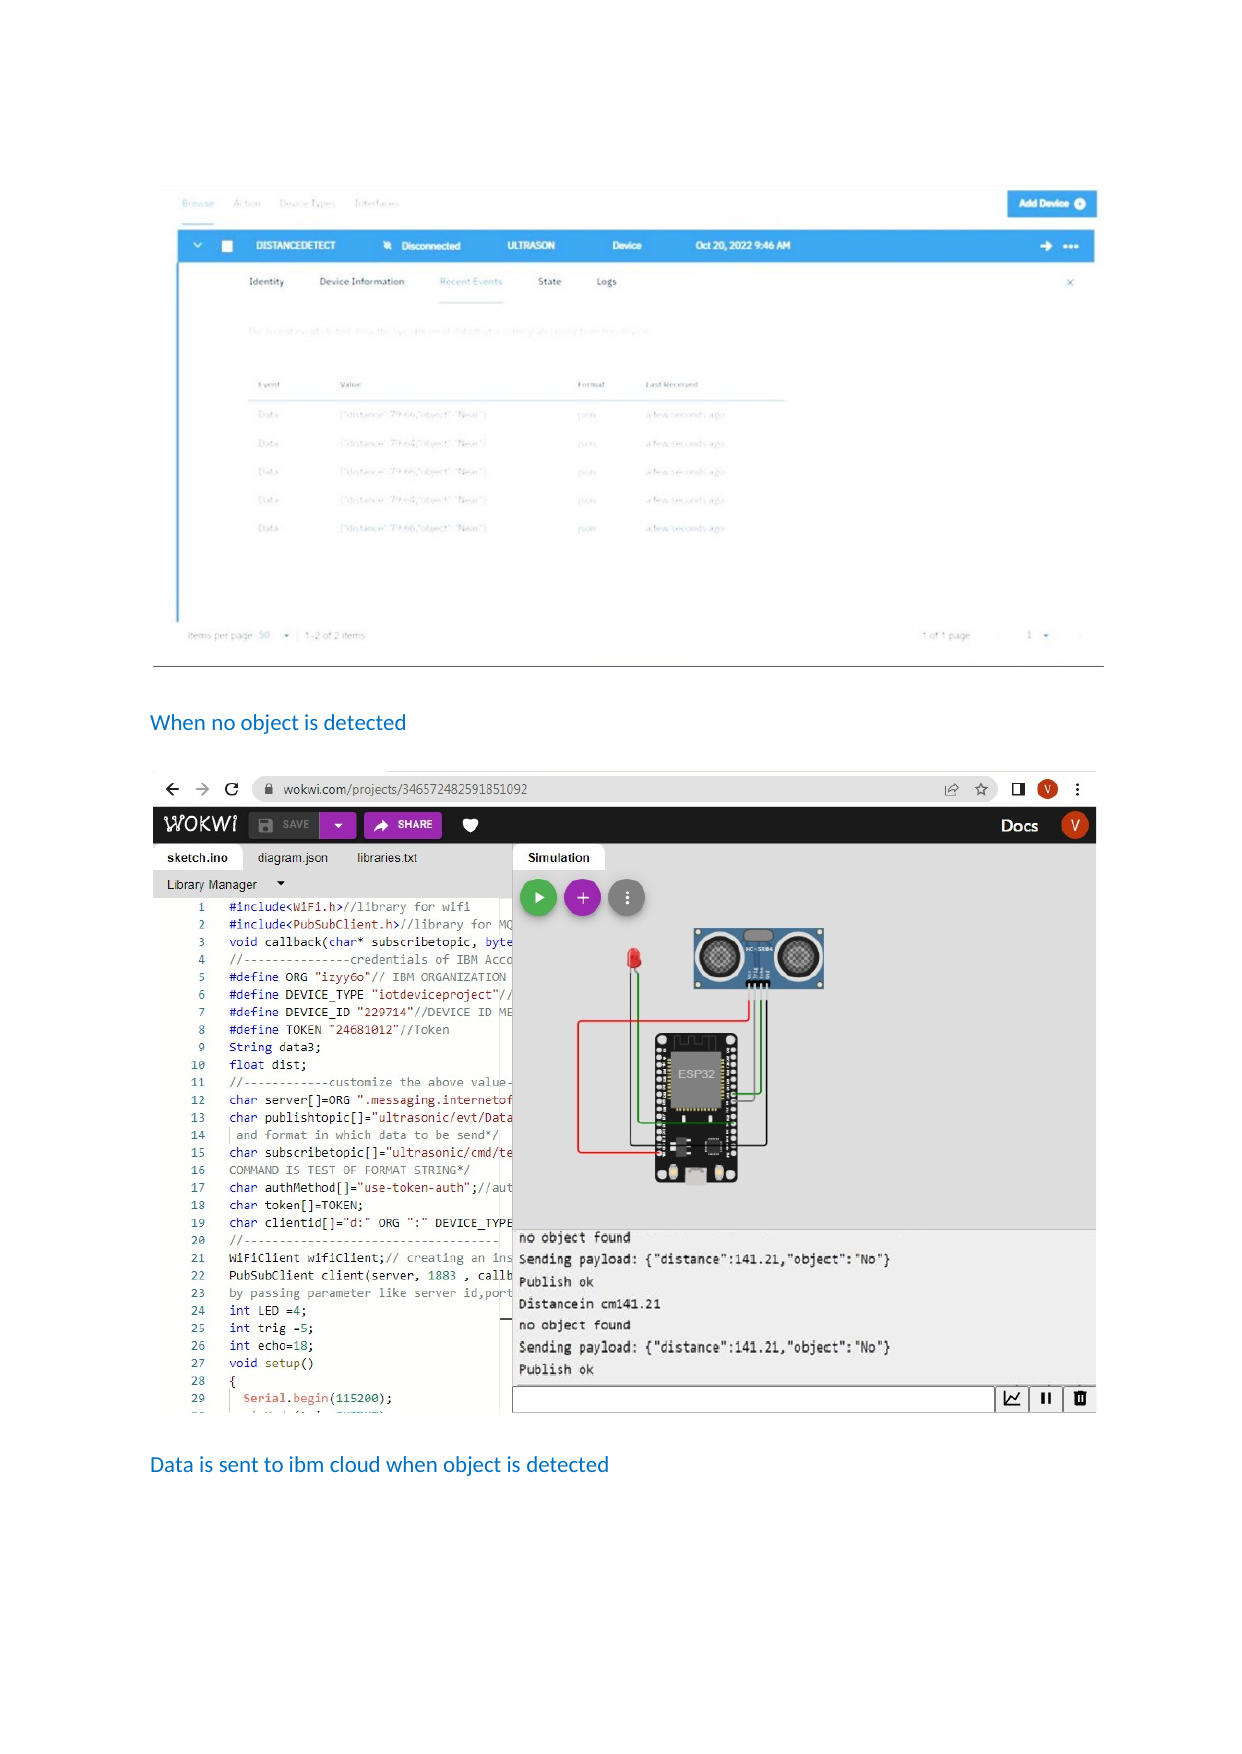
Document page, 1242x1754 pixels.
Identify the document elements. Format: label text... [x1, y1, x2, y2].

picture [153, 771, 1097, 1413]
text Data is sent to ibm cloud when object is detected [150, 1450, 1110, 1478]
text When no object is detected [150, 708, 1110, 736]
picture [153, 185, 1105, 667]
